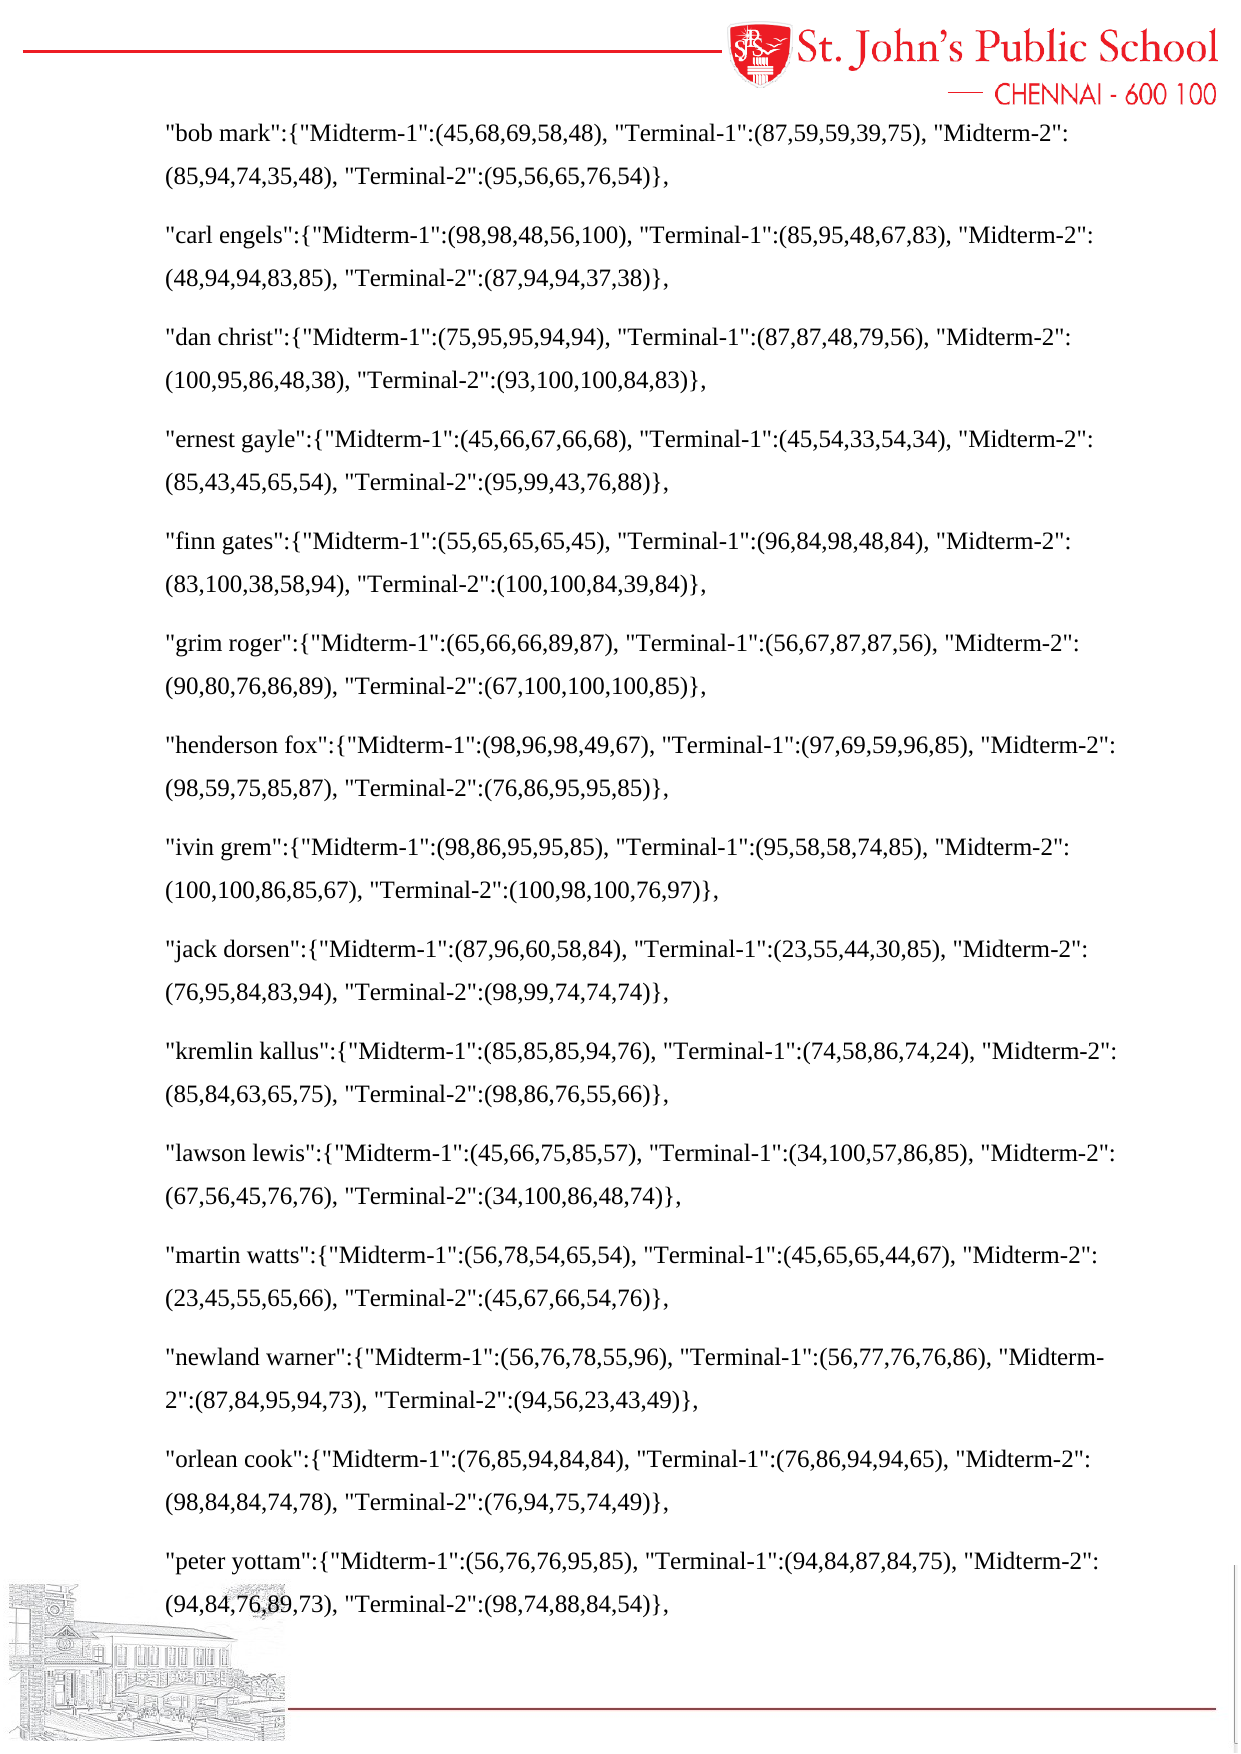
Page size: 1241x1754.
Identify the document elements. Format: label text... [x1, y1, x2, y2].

text "ivin grem":{"Midterm-1":(98,86,95,95,85), "Terminal-1":(95,58,58,74,85), "Midterm-2":(100,100,86,85,67), "Terminal-2":(100,98,100,76,97)}, [165, 832, 1128, 904]
picture [727, 21, 793, 88]
text "peter yottam":{"Midterm-1":(56,76,76,95,85), "Terminal-1":(94,84,87,84,75), "Midterm-2":(94,84,76,89,73), "Terminal-2":(98,74,88,84,54)}, [165, 1546, 1128, 1618]
text "newland warner":{"Midterm-1":(56,76,78,55,96), "Terminal-1":(56,77,76,76,86), "Midterm-2":(87,84,95,94,73), "Terminal-2":(94,56,23,43,49)}, [165, 1342, 1128, 1414]
text "martin watts":{"Midterm-1":(56,78,54,65,54), "Terminal-1":(45,65,65,44,67), "Midterm-2":(23,45,55,65,66), "Terminal-2":(45,67,66,54,76)}, [165, 1240, 1128, 1312]
picture [3, 1565, 1238, 1753]
text "ernest gayle":{"Midterm-1":(45,66,67,66,68), "Terminal-1":(45,54,33,54,34), "Midterm-2":(85,43,45,65,54), "Terminal-2":(95,99,43,76,88)}, [165, 424, 1128, 496]
text "jack dorsen":{"Midterm-1":(87,96,60,58,84), "Terminal-1":(23,55,44,30,85), "Midterm-2":(76,95,84,83,94), "Terminal-2":(98,99,74,74,74)}, [165, 934, 1128, 1006]
text "kremlin kallus":{"Midterm-1":(85,85,85,94,76), "Terminal-1":(74,58,86,74,24), "Midterm-2":(85,84,63,65,75), "Terminal-2":(98,86,76,55,66)}, [165, 1036, 1128, 1108]
text "henderson fox":{"Midterm-1":(98,96,98,49,67), "Terminal-1":(97,69,59,96,85), "Midterm-2":(98,59,75,85,87), "Terminal-2":(76,86,95,95,85)}, [165, 730, 1128, 802]
text "orlean cook":{"Midterm-1":(76,85,94,84,84), "Terminal-1":(76,86,94,94,65), "Midterm-2":(98,84,84,74,78), "Terminal-2":(76,94,75,74,49)}, [165, 1444, 1128, 1516]
text "finn gates":{"Midterm-1":(55,65,65,65,45), "Terminal-1":(96,84,98,48,84), "Midterm-2":(83,100,38,58,94), "Terminal-2":(100,100,84,39,84)}, [165, 526, 1128, 598]
text "grim roger":{"Midterm-1":(65,66,66,89,87), "Terminal-1":(56,67,87,87,56), "Midterm-2":(90,80,76,86,89), "Terminal-2":(67,100,100,100,85)}, [165, 628, 1128, 700]
text "lawson lewis":{"Midterm-1":(45,66,75,85,57), "Terminal-1":(34,100,57,86,85), "Midterm-2":(67,56,45,76,76), "Terminal-2":(34,100,86,48,74)}, [165, 1138, 1128, 1210]
text "dan christ":{"Midterm-1":(75,95,95,94,94), "Terminal-1":(87,87,48,79,56), "Midterm-2":(100,95,86,48,38), "Terminal-2":(93,100,100,84,83)}, [165, 322, 1128, 394]
picture [995, 82, 1216, 105]
text "bob mark":{"Midterm-1":(45,68,69,58,48), "Terminal-1":(87,59,59,39,75), "Midterm-2":(85,94,74,35,48), "Terminal-2":(95,56,65,76,54)}, [165, 118, 1128, 190]
text "carl engels":{"Midterm-1":(98,98,48,56,100), "Terminal-1":(85,95,48,67,83), "Midterm-2":(48,94,94,83,85), "Terminal-2":(87,94,94,37,38)}, [165, 220, 1128, 292]
picture [798, 28, 1218, 71]
